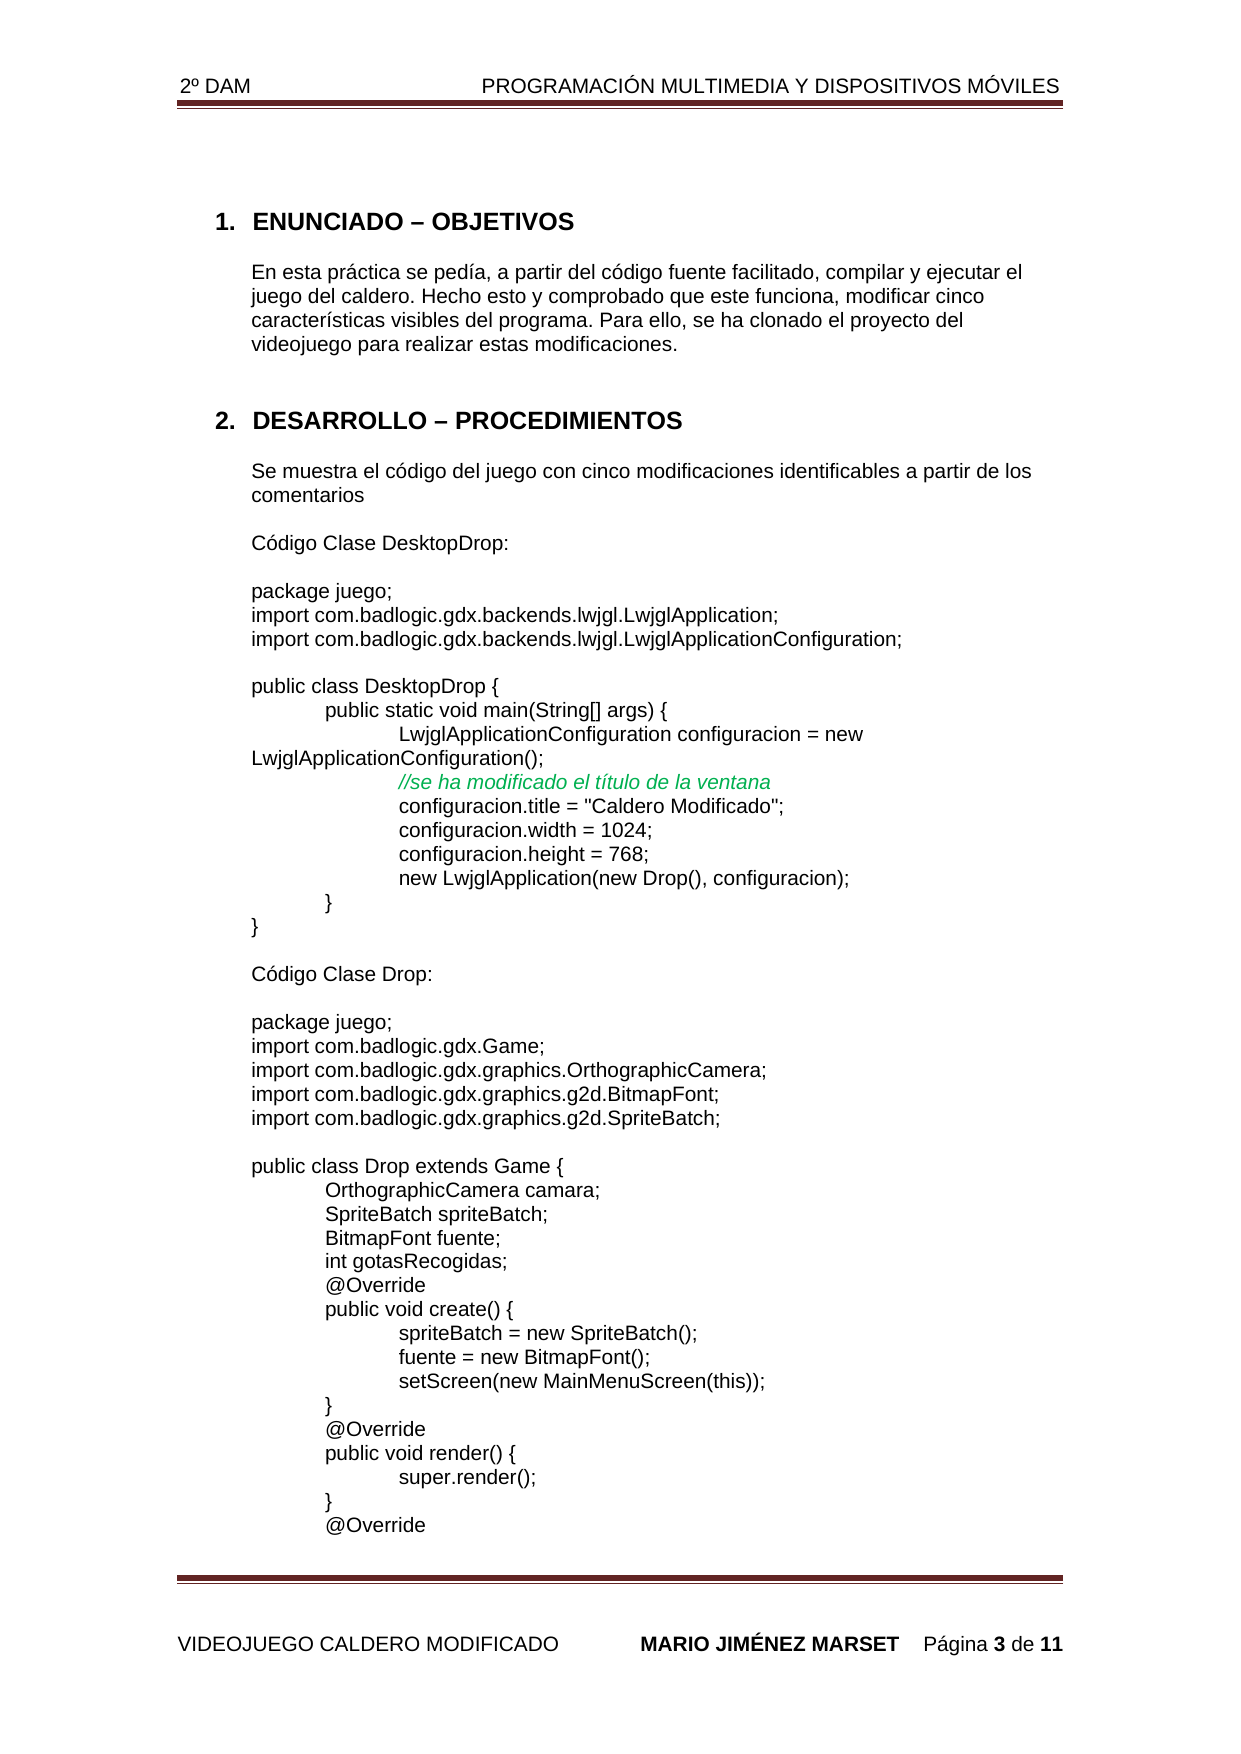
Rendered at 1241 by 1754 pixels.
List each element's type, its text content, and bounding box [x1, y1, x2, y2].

text public void render() { [251, 1441, 1063, 1465]
text int gotasRecogidas; [251, 1249, 1063, 1273]
text configuracion.title = "Caldero Modificado"; [251, 794, 1063, 818]
text OrthographicCamera camara; [251, 1177, 1063, 1201]
text super.render(); [251, 1465, 1063, 1489]
text configuracion.width = 1024; [251, 818, 1063, 842]
subtitle DESARROLLO – PROCEDIMIENTOS [215, 406, 1063, 435]
text } [251, 1489, 1063, 1513]
text Se muestra el código del juego con cinco modificaciones identificables a partir de los comentarios [251, 459, 1063, 507]
text LwjglApplicationConfiguration configuracion = new LwjglApplicationConfiguration(); [251, 722, 1063, 770]
text } [251, 1393, 1063, 1417]
text BitmapFont fuente; [251, 1225, 1063, 1249]
text import com.badlogic.gdx.backends.lwjgl.LwjglApplication; [251, 602, 1063, 626]
text new LwjglApplication(new Drop(), configuracion); [251, 866, 1063, 890]
text SpriteBatch spriteBatch; [251, 1201, 1063, 1225]
text import com.badlogic.gdx.graphics.g2d.SpriteBatch; [251, 1106, 1063, 1129]
text import com.badlogic.gdx.backends.lwjgl.LwjglApplicationConfiguration; [251, 626, 1063, 650]
text public static void main(String[] args) { [251, 698, 1063, 722]
text public class DesktopDrop { [251, 674, 1063, 698]
text import com.badlogic.gdx.Game; [251, 1034, 1063, 1058]
text spriteBatch = new SpriteBatch(); [251, 1321, 1063, 1345]
text @Override [251, 1273, 1063, 1297]
text } [251, 890, 1063, 914]
text Código Clase Drop: [251, 962, 1063, 986]
text setScreen(new MainMenuScreen(this)); [251, 1369, 1063, 1393]
text En esta práctica se pedía, a partir del código fuente facilitado, compilar y ejecutar el juego del caldero. Hecho esto y comprobado que este funciona, modificar cinco características visibles del programa. Para ello, se ha clonado el proyecto del videojuego para realizar estas modificaciones. [251, 260, 1063, 356]
text public class Drop extends Game { [251, 1153, 1063, 1177]
text configuracion.height = 768; [251, 842, 1063, 866]
text import com.badlogic.gdx.graphics.OrthographicCamera; [251, 1058, 1063, 1082]
text package juego; [251, 1010, 1063, 1034]
text fuente = new BitmapFont(); [251, 1345, 1063, 1369]
text @Override [251, 1417, 1063, 1441]
text package juego; [251, 578, 1063, 602]
text public void create() { [251, 1297, 1063, 1321]
text Código Clase DesktopDrop: [251, 531, 1063, 554]
subtitle ENUNCIADO – OBJETIVOS [215, 207, 1063, 236]
text import com.badlogic.gdx.graphics.g2d.BitmapFont; [251, 1082, 1063, 1106]
text //se ha modificado el título de la ventana [251, 770, 1063, 794]
text } [251, 914, 1063, 938]
text @Override [251, 1513, 1063, 1537]
